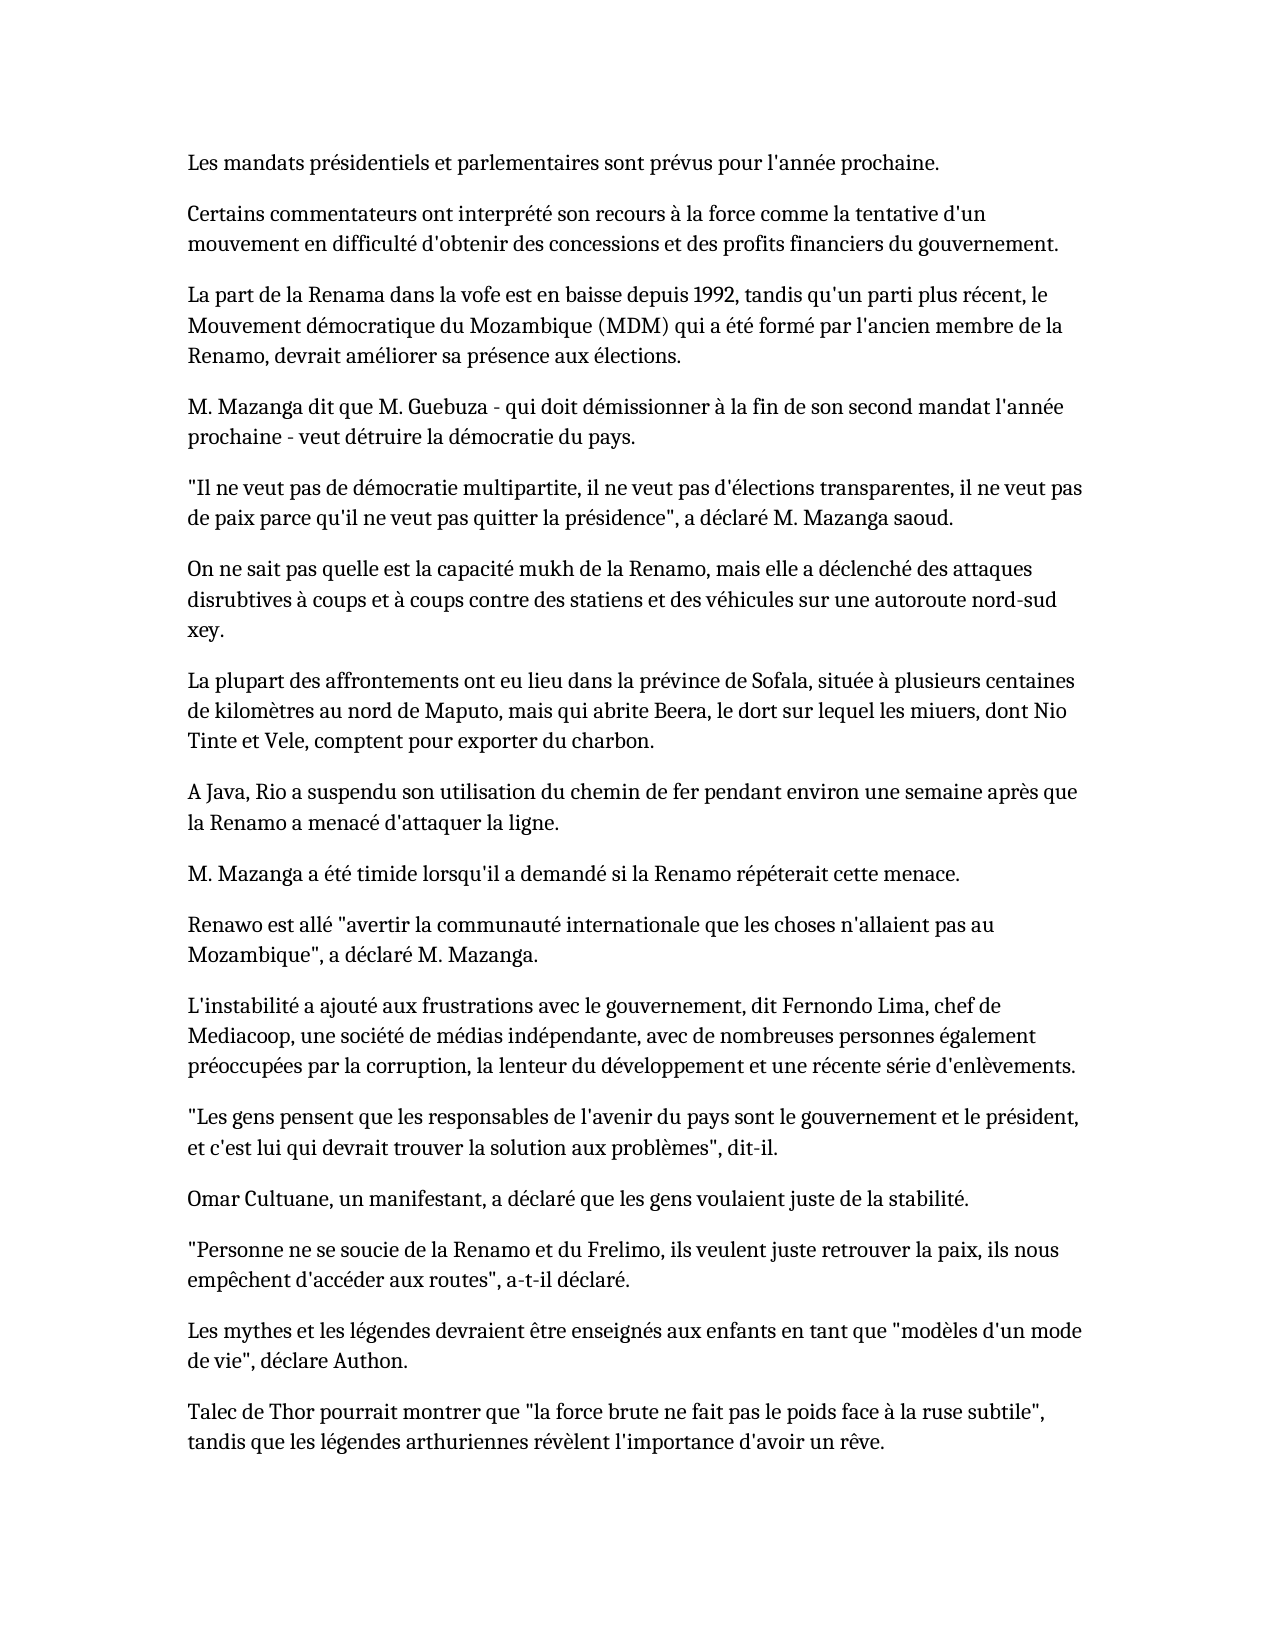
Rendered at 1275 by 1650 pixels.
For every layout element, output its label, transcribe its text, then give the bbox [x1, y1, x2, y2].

text Certains commentateurs ont interprété son recours à la force comme la tentative d'un mouvement en difficulté d'obtenir des concessions et des profits financiers du gouvernement. [187, 201, 1087, 258]
text "Les gens pensent que les responsables de l'avenir du pays sont le gouvernement et le président, et c'est lui qui devrait trouver la solution aux problèmes", dit-il. [187, 1104, 1087, 1161]
text La part de la Renama dans la vofe est en baisse depuis 1992, tandis qu'un parti plus récent, le Mouvement démocratique du Mozambique (MDM) qui a été formé par l'ancien membre de la Renamo, devrait améliorer sa présence aux élections. [187, 282, 1087, 369]
text M. Mazanga a été timide lorsqu'il a demandé si la Renamo répéterait cette menace. [187, 860, 1087, 887]
text "Personne ne se soucie de la Renamo et du Frelimo, ils veulent juste retrouver la paix, ils nous empêchent d'accéder aux routes", a-t-il déclaré. [187, 1236, 1087, 1293]
text Omar Cultuane, un manifestant, a déclaré que les gens voulaient juste de la stabilité. [187, 1185, 1087, 1212]
text A Java, Rio a suspendu son utilisation du chemin de fer pendant environ une semaine après que la Renamo a menacé d'attaquer la ligne. [187, 779, 1087, 836]
text La plupart des affrontements ont eu lieu dans la prévince de Sofala, située à plusieurs centaines de kilomètres au nord de Maputo, mais qui abrite Beera, le dort sur lequel les miuers, dont Nio Tinte et Vele, comptent pour exporter du charbon. [187, 668, 1087, 754]
text Les mythes et les légendes devraient être enseignés aux enfants en tant que "modèles d'un mode de vie", déclare Authon. [187, 1318, 1087, 1374]
text Talec de Thor pourrait montrer que "la force brute ne fait pas le poids face à la ruse subtile", tandis que les légendes arthuriennes révèlent l'importance d'avoir un rêve. [187, 1399, 1087, 1456]
text Renawo est allé "avertir la communauté internationale que les choses n'allaient pas au Mozambique", a déclaré M. Mazanga. [187, 911, 1087, 968]
text M. Mazanga dit que M. Guebuza - qui doit démissionner à la fin de son second mandat l'année prochaine - veut détruire la démocratie du pays. [187, 394, 1087, 450]
text "Il ne veut pas de démocratie multipartite, il ne veut pas d'élections transparentes, il ne veut pas de paix parce qu'il ne veut pas quitter la présidence", a déclaré M. Mazanga saoud. [187, 475, 1087, 532]
text On ne sait pas quelle est la capacité mukh de la Renamo, mais elle a déclenché des attaques disrubtives à coups et à coups contre des statiens et des véhicules sur une autoroute nord-sud xey. [187, 556, 1087, 643]
text L'instabilité a ajouté aux frustrations avec le gouvernement, dit Fernondo Lima, chef de Mediacoop, une société de médias indépendante, avec de nombreuses personnes également préoccupées par la corruption, la lenteur du développement et une récente série d'enlèvements. [187, 993, 1087, 1079]
text Les mandats présidentiels et parlementaires sont prévus pour l'année prochaine. [187, 150, 1087, 176]
